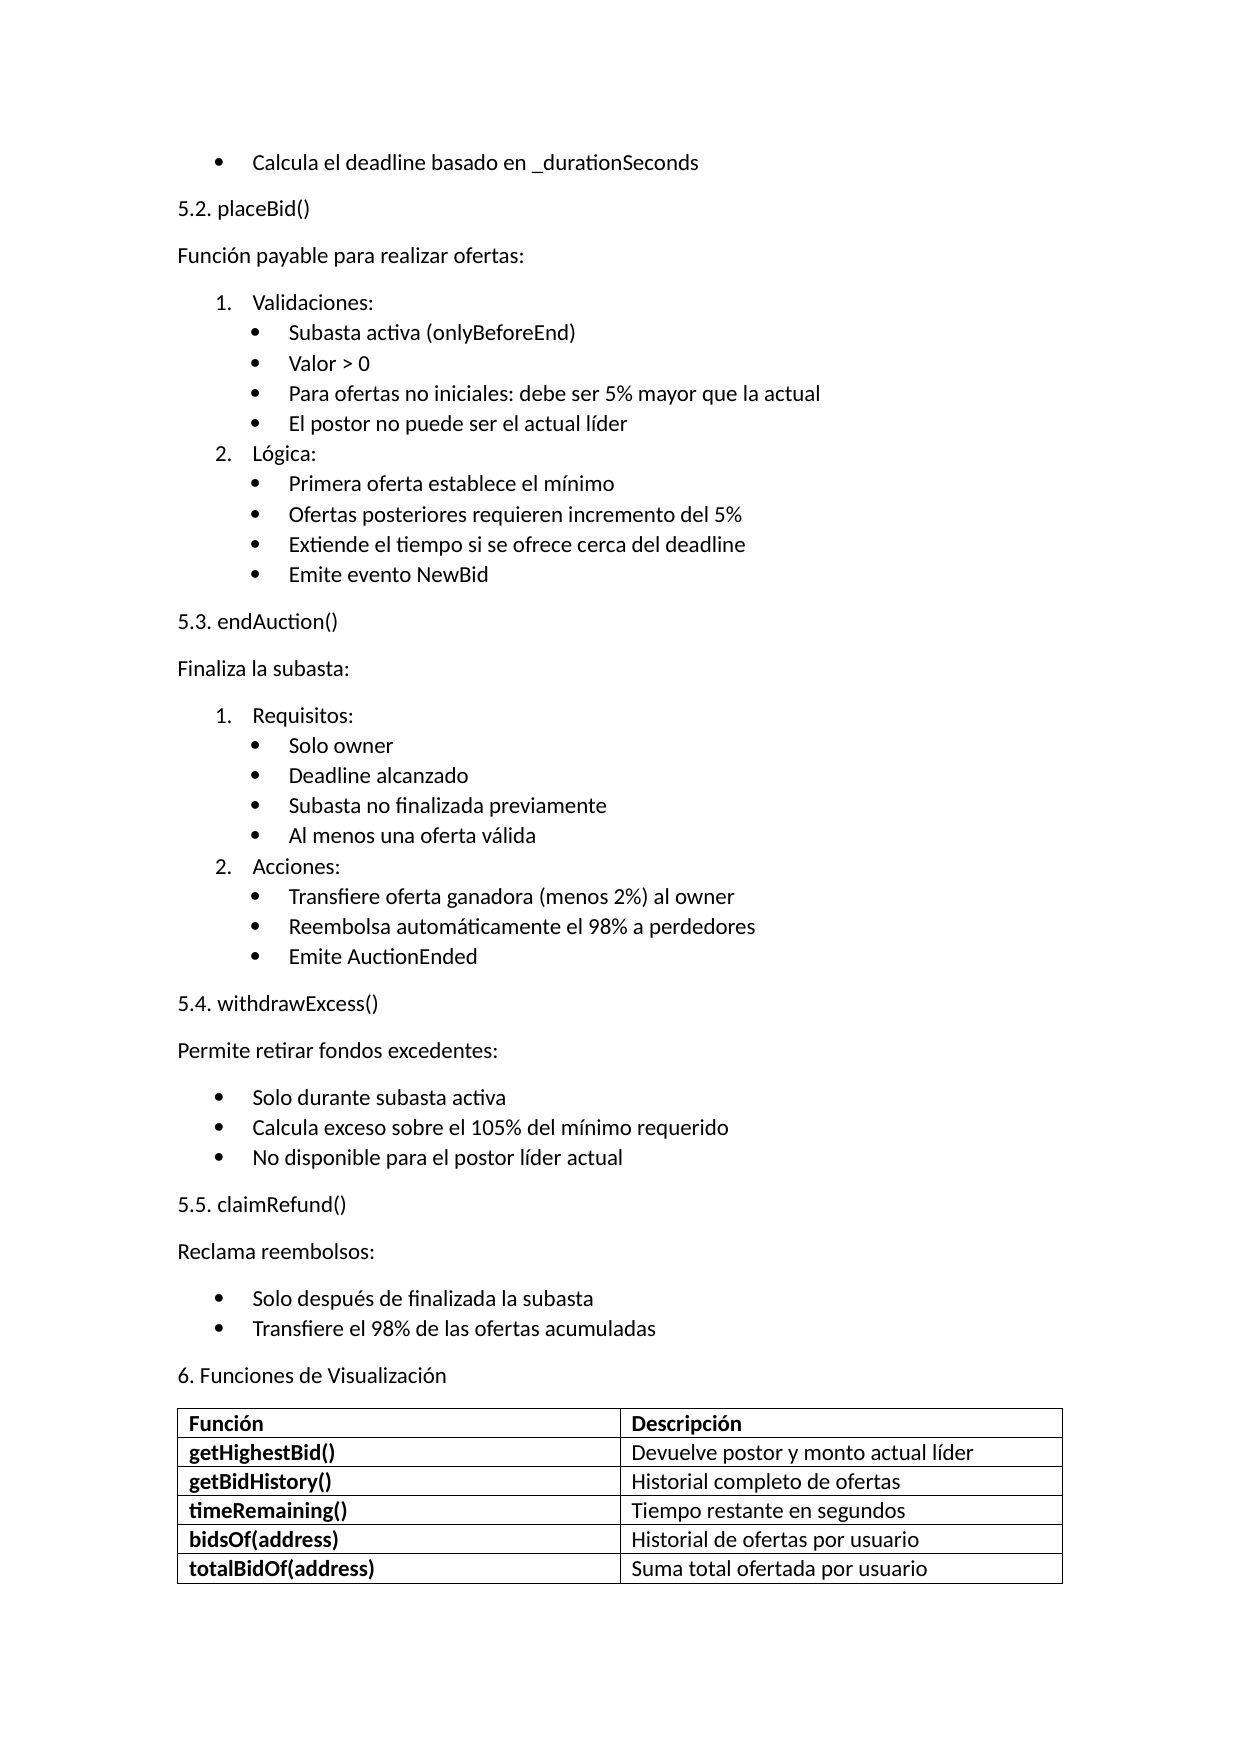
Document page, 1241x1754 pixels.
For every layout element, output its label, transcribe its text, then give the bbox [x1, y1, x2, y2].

list Al menos una oferta válida [251, 822, 1063, 849]
text Permite retirar fondos excedentes: [177, 1036, 1063, 1064]
table_cell Historial completo de ofertas [621, 1467, 1062, 1495]
list El postor no puede ser el actual líder [251, 409, 1063, 437]
table_cell getHighestBid() [178, 1438, 620, 1466]
list Subasta no finalizada previamente [251, 791, 1063, 819]
list Transfiere el 98% de las ofertas acumuladas [215, 1314, 1063, 1342]
text Función payable para realizar ofertas: [177, 241, 1063, 269]
table_cell bidsOf(address) [178, 1525, 620, 1553]
list Solo owner [251, 731, 1063, 759]
list Extiende el tiempo si se ofrece cerca del deadline [251, 530, 1063, 558]
text 6. Funciones de Visualización [177, 1361, 1063, 1389]
list Emite AuctionEnded [251, 942, 1063, 970]
list Validaciones: [215, 288, 1063, 316]
list Reembolsa automáticamente el 98% a perdedores [251, 912, 1063, 940]
list Lógica: [215, 439, 1063, 467]
table_cell getBidHistory() [178, 1467, 620, 1495]
table_cell Historial de ofertas por usuario [621, 1525, 1062, 1553]
list Subasta activa (onlyBeforeEnd) [251, 318, 1063, 346]
list Emite evento NewBid [251, 560, 1063, 588]
list No disponible para el postor líder actual [215, 1143, 1063, 1171]
list Calcula el deadline basado en _durationSeconds [215, 148, 1063, 176]
text 5.5. claimRefund() [177, 1190, 1063, 1218]
text Finaliza la subasta: [177, 654, 1063, 682]
list Primera oferta establece el mínimo [251, 469, 1063, 497]
list Para ofertas no iniciales: debe ser 5% mayor que la actual [251, 379, 1063, 407]
list Requisitos: [215, 701, 1063, 729]
text 5.3. endAuction() [177, 607, 1063, 635]
text 5.2. placeBid() [177, 194, 1063, 222]
table_header Descripción [621, 1409, 1062, 1437]
list Deadline alcanzado [251, 761, 1063, 789]
table_cell totalBidOf(address) [178, 1554, 620, 1582]
list Transfiere oferta ganadora (menos 2%) al owner [251, 882, 1063, 910]
table_cell Suma total ofertada por usuario [621, 1554, 1062, 1582]
list Solo después de finalizada la subasta [215, 1284, 1063, 1312]
list Acciones: [215, 852, 1063, 880]
list Ofertas posteriores requieren incremento del 5% [251, 500, 1063, 528]
list Calcula exceso sobre el 105% del mínimo requerido [215, 1113, 1063, 1141]
table_cell timeRemaining() [178, 1496, 620, 1524]
table_cell Tiempo restante en segundos [621, 1496, 1062, 1524]
table_cell Devuelve postor y monto actual líder [621, 1438, 1062, 1466]
table_header Función [178, 1409, 620, 1437]
text Reclama reembolsos: [177, 1237, 1063, 1265]
list Solo durante subasta activa [215, 1083, 1063, 1111]
list Valor > 0 [251, 349, 1063, 377]
text 5.4. withdrawExcess() [177, 989, 1063, 1017]
